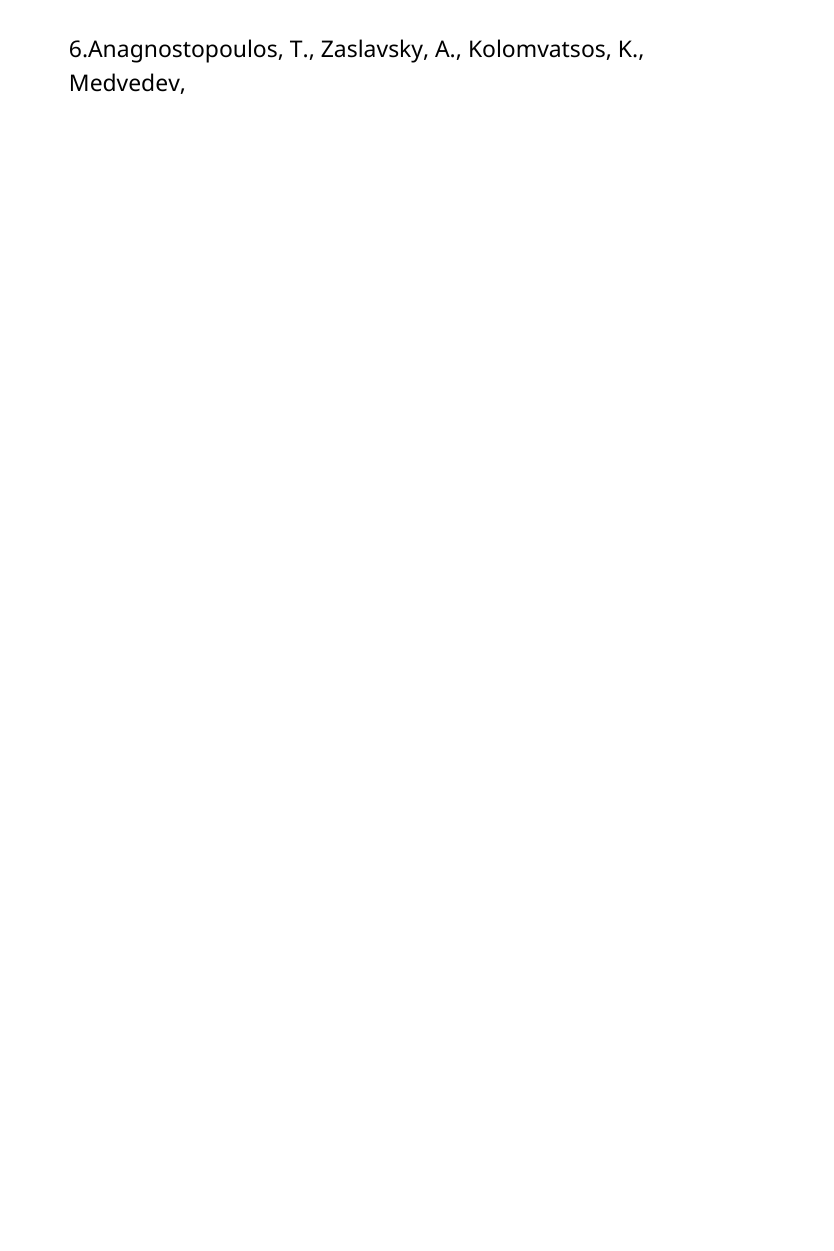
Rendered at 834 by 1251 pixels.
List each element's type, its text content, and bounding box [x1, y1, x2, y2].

text 6.Anagnostopoulos, T., Zaslavsky, A., Kolomvatsos, K., Medvedev, [69, 31, 764, 98]
